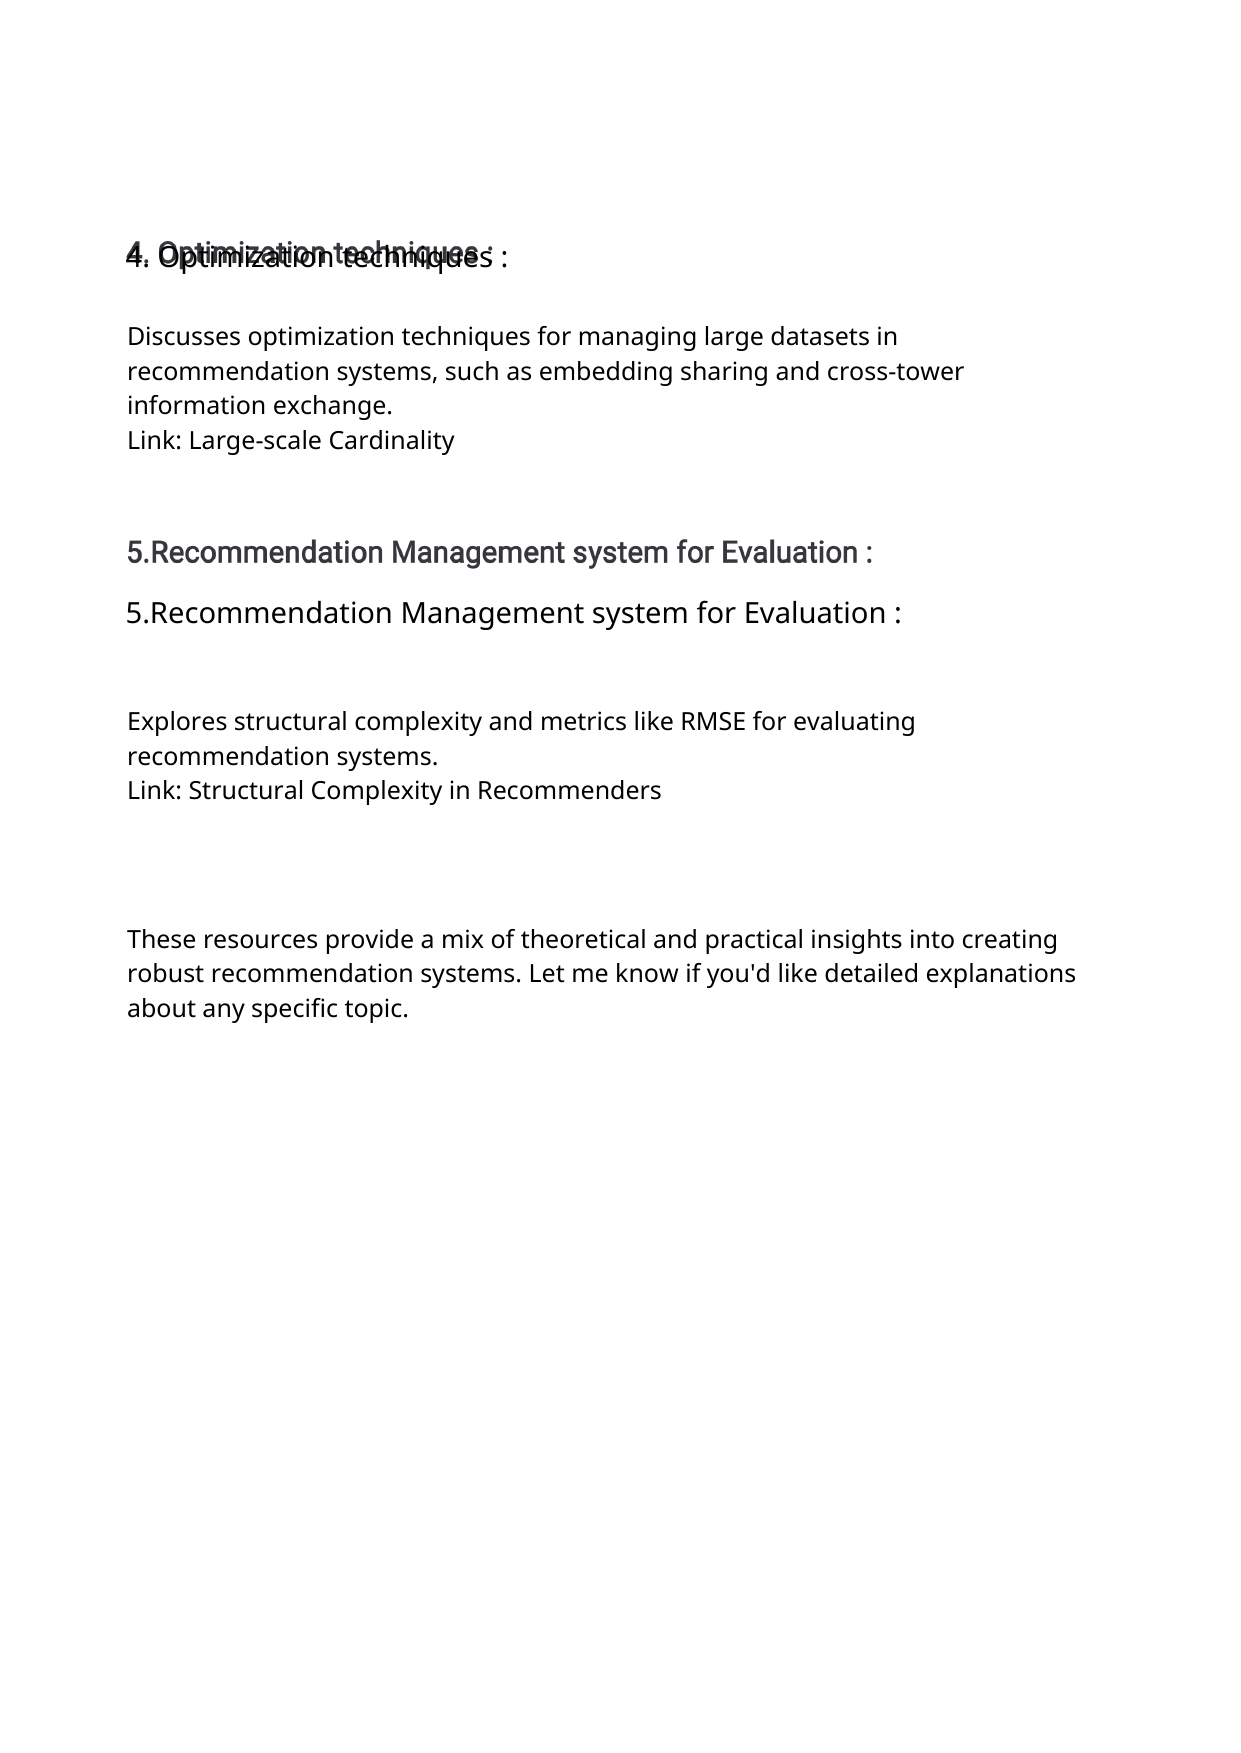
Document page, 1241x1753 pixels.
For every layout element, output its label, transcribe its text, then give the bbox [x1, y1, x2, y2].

text Link: Large-scale Cardinality [127, 423, 1090, 457]
text Discusses optimization techniques for managing large datasets in recommendation systems, such as embedding sharing and cross-tower information exchange. [127, 319, 1060, 422]
text Explores structural complexity and metrics like RMSE for evaluating recommendation systems. [127, 703, 1075, 772]
text These resources provide a mix of theoretical and practical insights into creating robust recommendation systems. Let me know if you'd like detailed explanations about any specific topic. [127, 921, 1090, 1025]
text 4. Optimization techniques : [125, 236, 1090, 276]
picture [127, 537, 873, 569]
text 5.Recommendation Management system for Evaluation : [125, 592, 1090, 632]
text Link: Structural Complexity in Recommenders [127, 773, 1090, 807]
